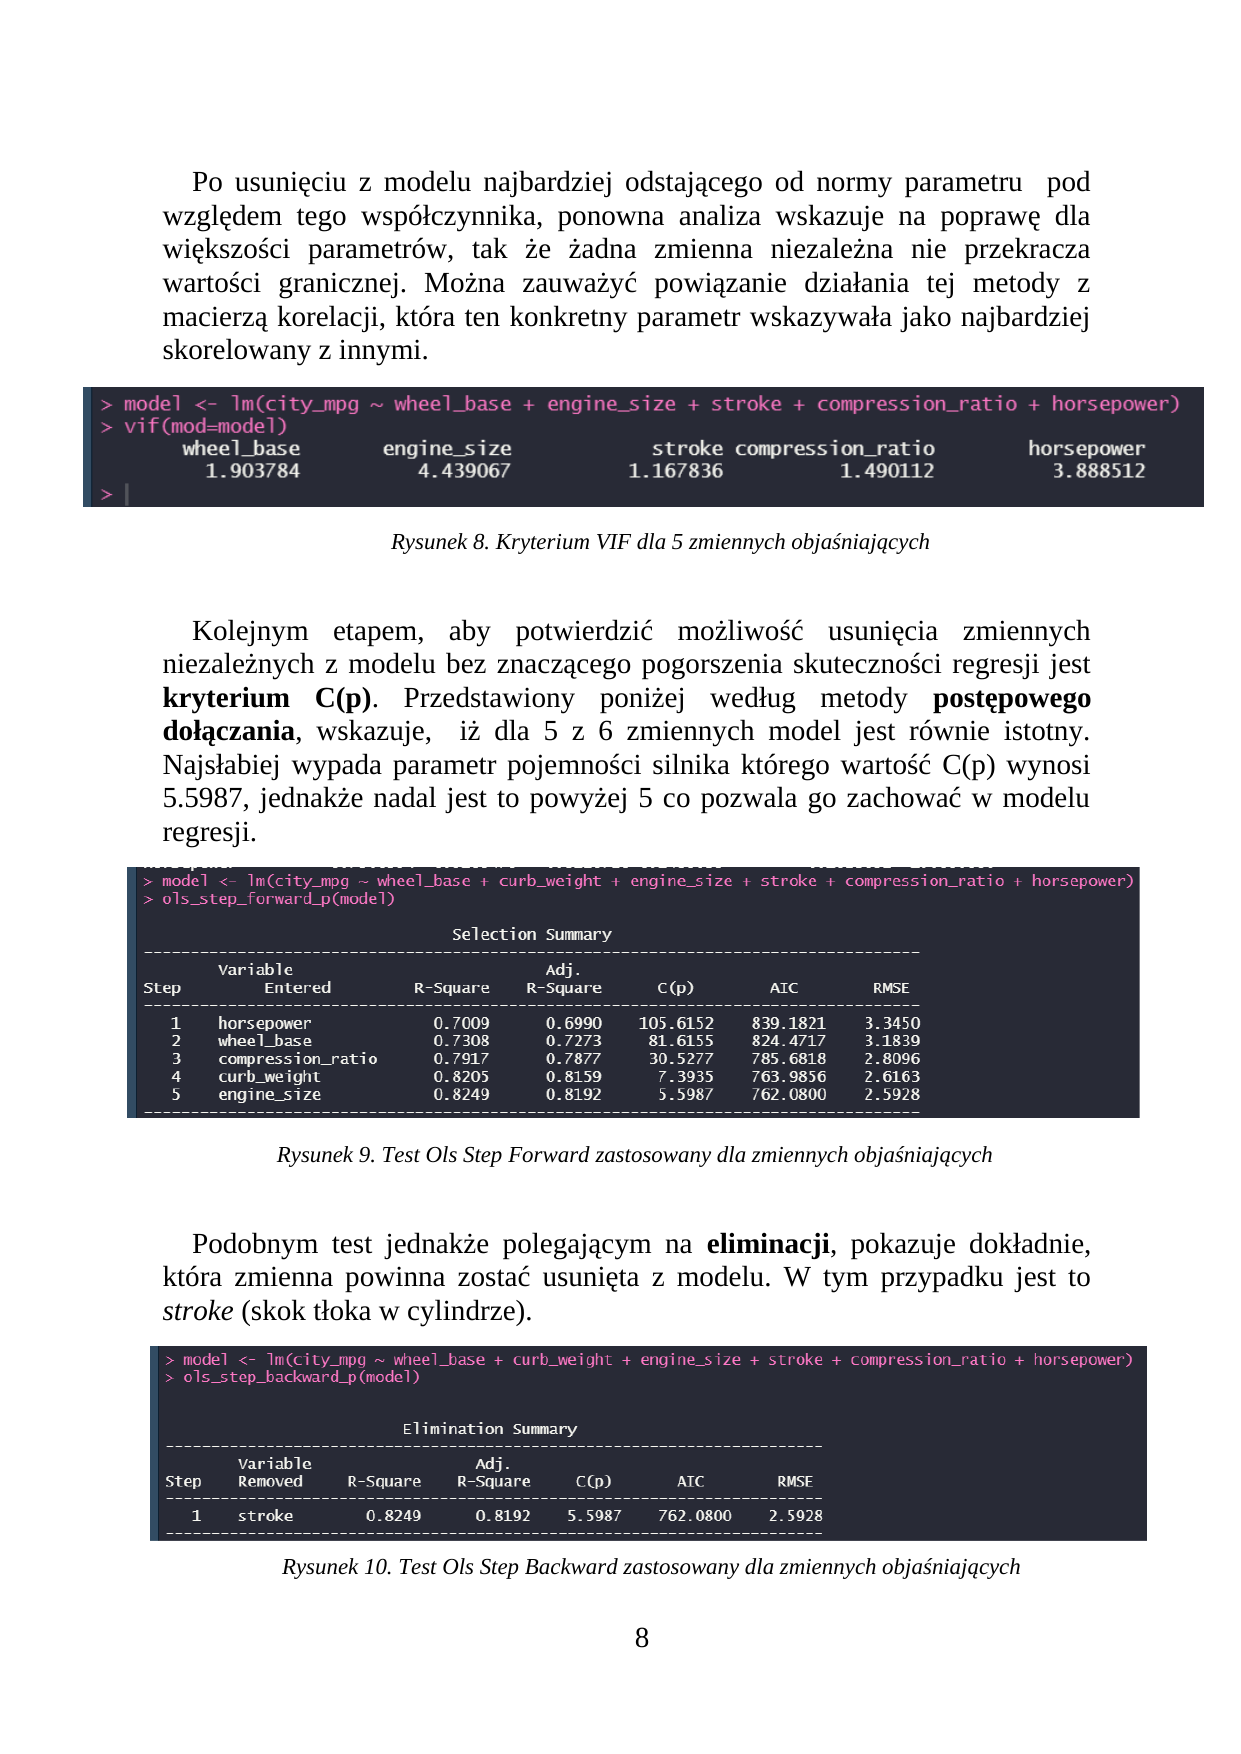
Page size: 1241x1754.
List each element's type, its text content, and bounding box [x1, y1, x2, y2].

text Kolejnym etapem, aby potwierdzić możliwość usunięcia zmiennych niezależnych z modelu bez znaczącego pogorszenia skuteczności regresji jest kryterium C(p). Przedstawiony poniżej według metody postępowego dołączania, wskazuje, iż dla 5 z 6 zmiennych model jest równie istotny. Najsłabiej wypada parametr pojemności silnika którego wartość C(p) wynosi 5.5987, jednakże nadal jest to powyżej 5 co pozwala go zachować w modelu regresji. [162, 613, 1092, 848]
picture [127, 867, 1140, 1118]
text Podobnym test jednakże polegającym na eliminacji, pokazuje dokładnie, która zmienna powinna zostać usunięta z modelu. W tym przypadku jest to stroke (skok tłoka w cylindrze). [162, 1226, 1092, 1327]
text Po usunięciu z modelu najbardziej odstającego od normy parametru pod względem tego współczynnika, ponowna analiza wskazuje na poprawę dla większości parametrów, tak że żadna zmienna niezależna nie przekracza wartości granicznej. Można zauważyć powiązanie działania tej metody z macierzą korelacji, która ten konkretny parametr wskazywała jako najbardziej skorelowany z innymi. [162, 164, 1092, 366]
picture [83, 387, 1204, 507]
picture [150, 1346, 1147, 1540]
